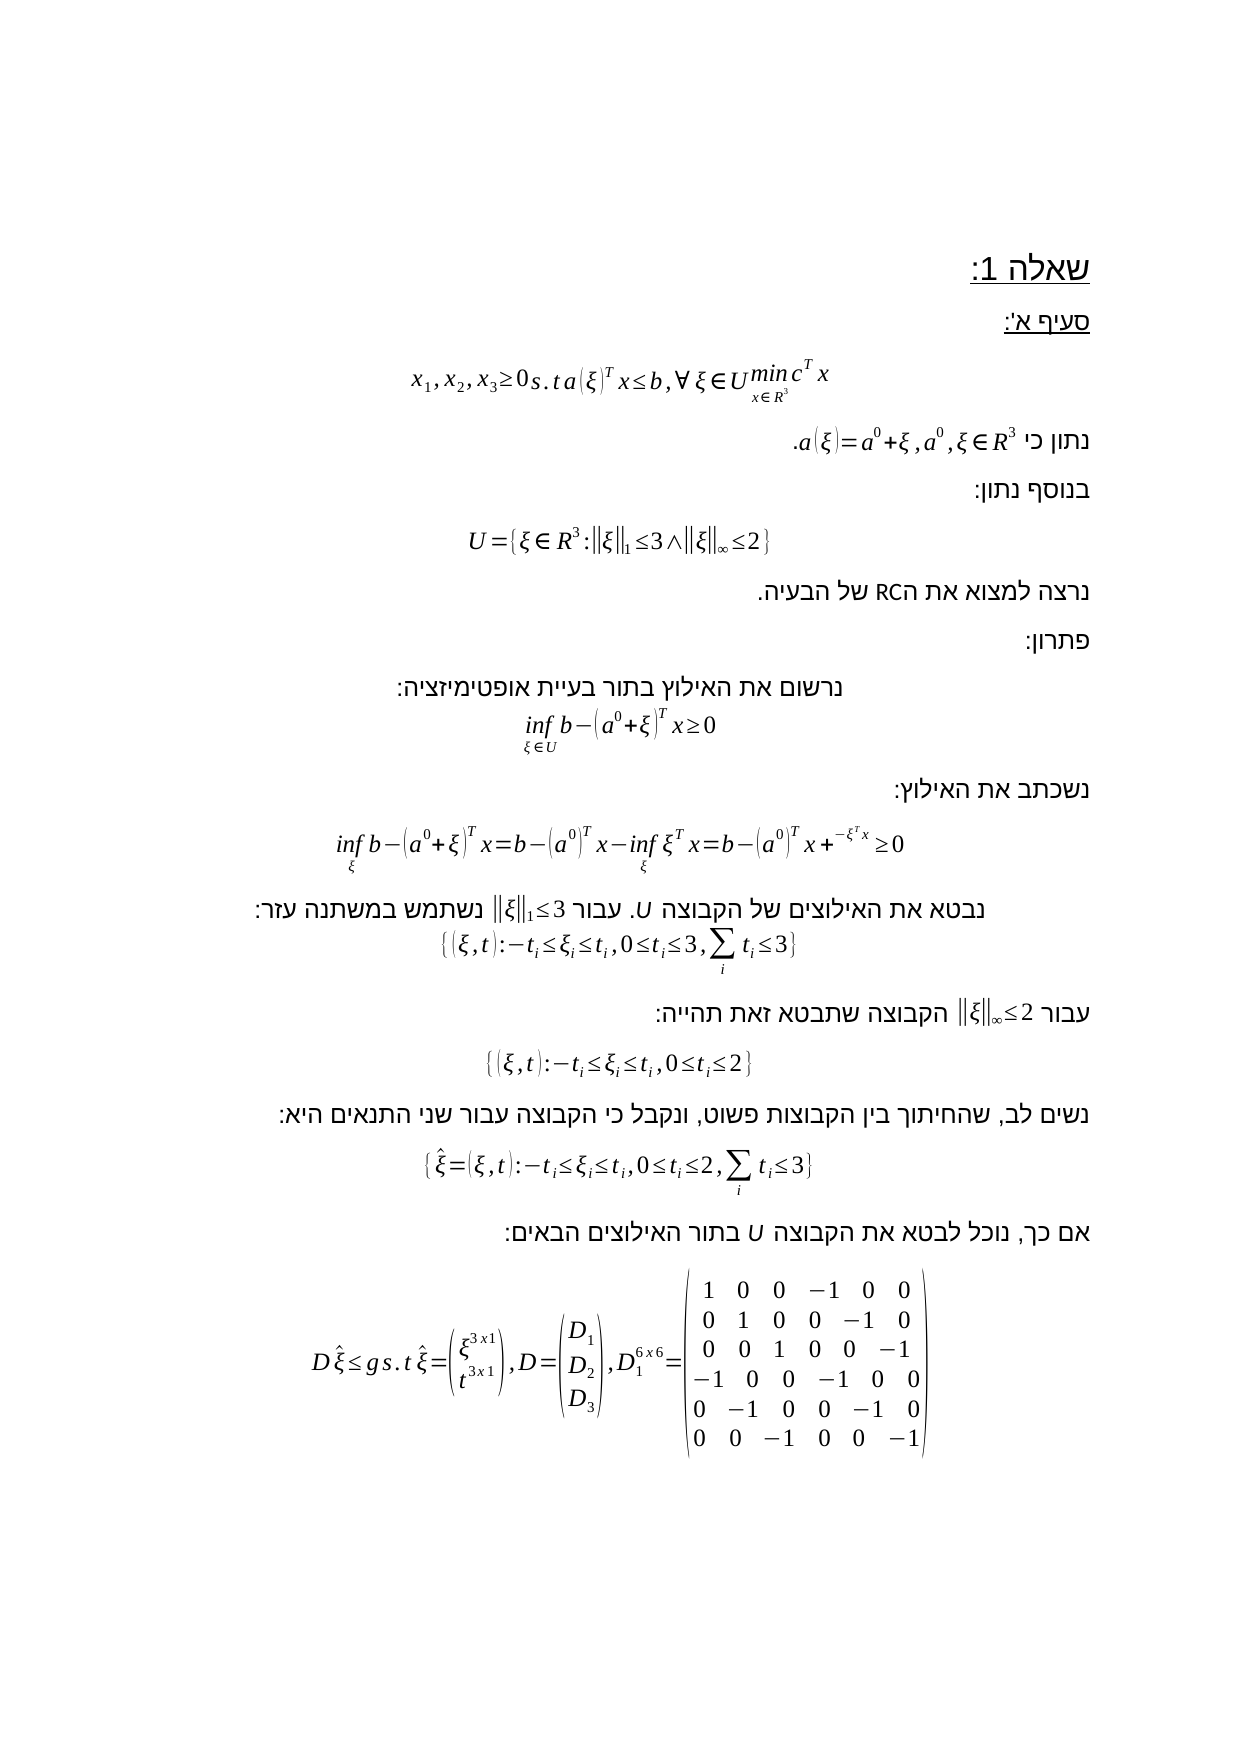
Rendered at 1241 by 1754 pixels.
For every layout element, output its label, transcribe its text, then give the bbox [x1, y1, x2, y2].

text נבטא את האילוצים של הקבוצה U. עבור נשתמש במשתנה עזר: [150, 893, 1090, 978]
text פתרון: [150, 626, 1090, 654]
text עבור הקבוצה שתבטא זאת תהייה: [150, 997, 1090, 1029]
text נרשום את האילוץ בתור בעיית אופטימיזציה: [150, 673, 1090, 756]
text נשים לב, שהחיתוך בין הקבוצות פשוט, ונקבל כי הקבוצה עבור שני התנאים היא: [150, 1099, 1090, 1128]
text בנוסף נתון: [150, 476, 1090, 504]
text נרצה למצוא את הRC של הבעיה. [150, 576, 1090, 607]
text נתון כי . [150, 424, 1090, 457]
text שאלה 1: [150, 249, 1090, 288]
text סעיף א': [150, 307, 1090, 336]
text נשכתב את האילוץ: [150, 775, 1090, 804]
text אם כך, נוכל לבטא את הקבוצה U בתור האילוצים הבאים: [150, 1217, 1090, 1248]
